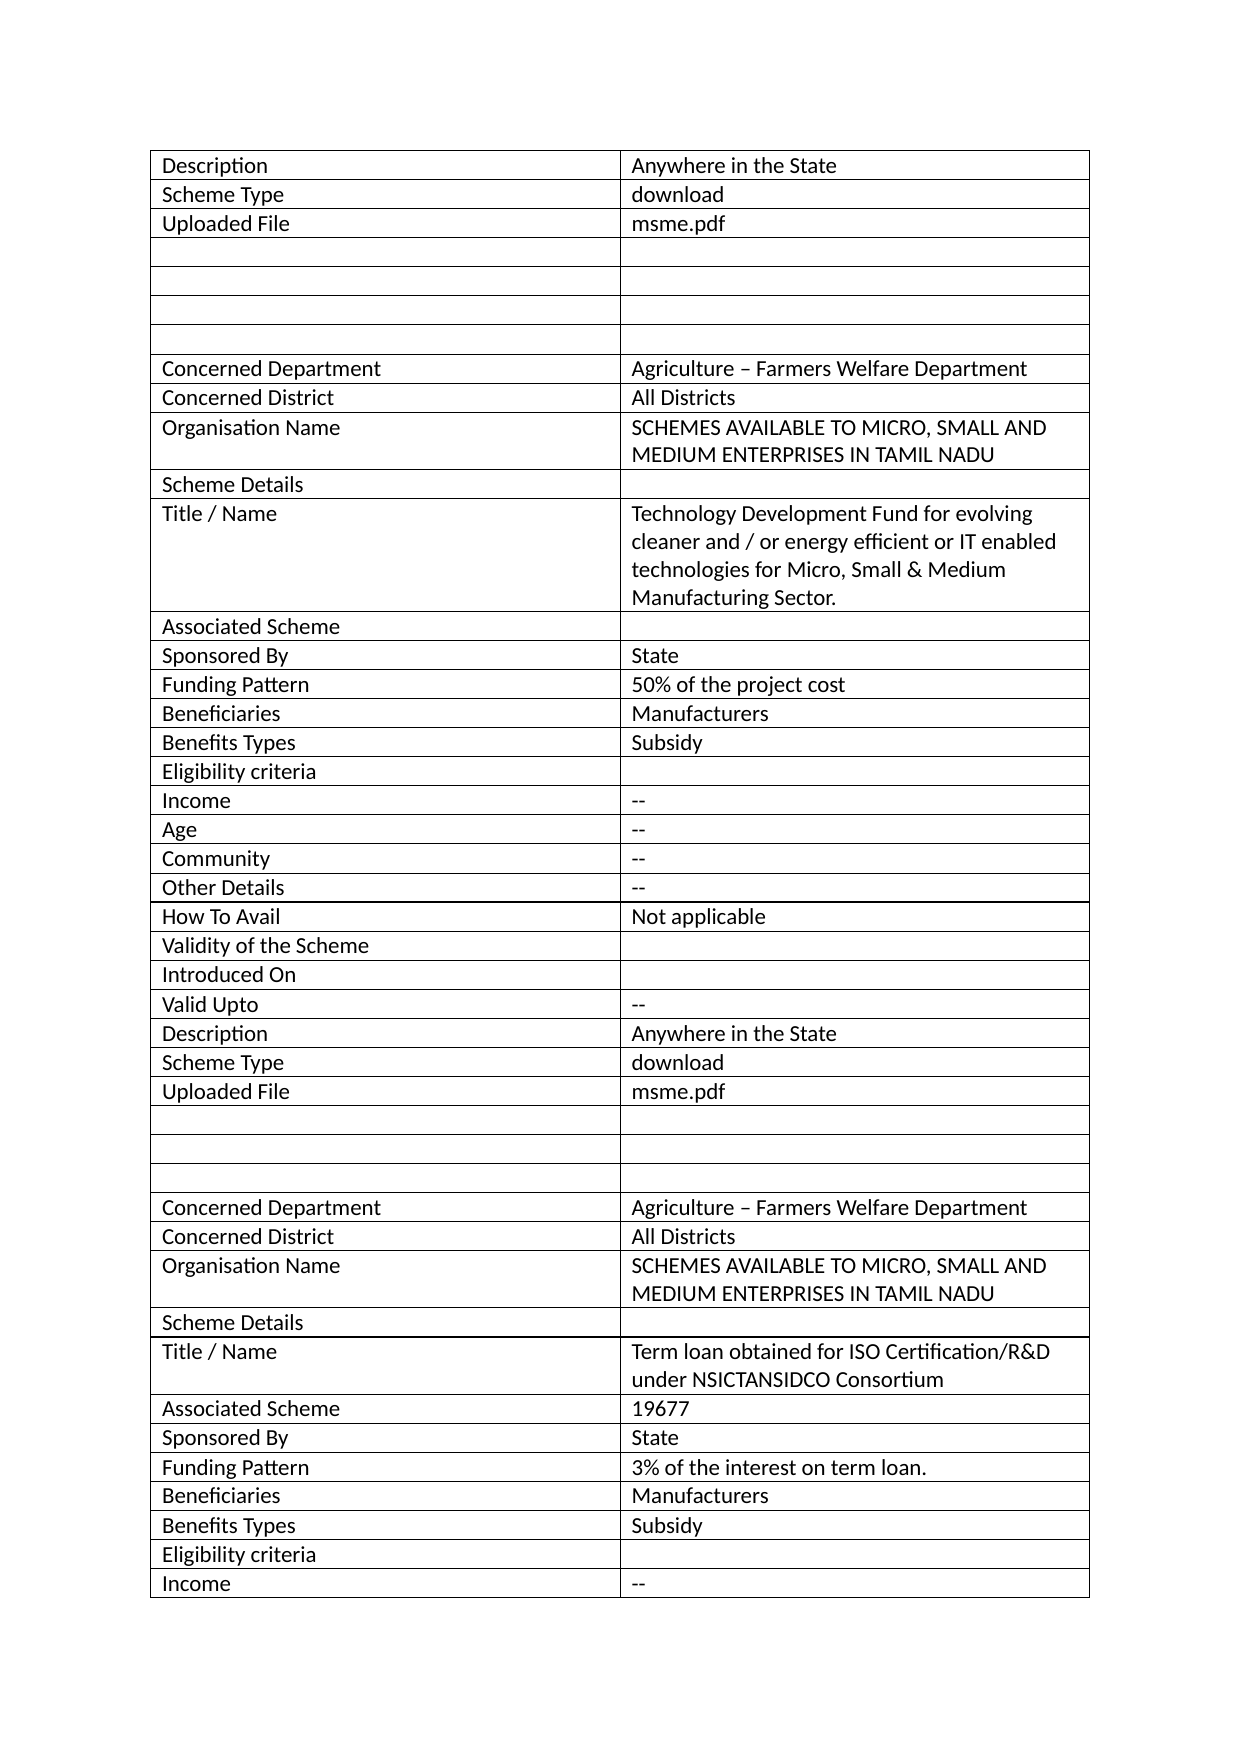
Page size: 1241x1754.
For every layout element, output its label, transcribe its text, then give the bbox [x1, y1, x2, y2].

table_cell SCHEMES AVAILABLE TO MICRO, SMALL AND MEDIUM ENTERPRISES IN TAMIL NADU [621, 1251, 1089, 1307]
table_cell [621, 325, 1089, 353]
table_cell [151, 325, 620, 353]
table_cell Beneficiaries [151, 699, 620, 727]
table_cell Other Details [151, 874, 620, 901]
table_cell 50% of the project cost [621, 670, 1089, 698]
table_cell Scheme Type [151, 1048, 620, 1076]
table_cell Uploaded File [151, 1077, 620, 1105]
table_cell Valid Upto [151, 990, 620, 1018]
table_cell [621, 612, 1089, 640]
table_cell [151, 1135, 620, 1163]
table_cell Anywhere in the State [621, 1019, 1089, 1047]
table_cell Funding Pattern [151, 670, 620, 698]
table_cell [151, 1164, 620, 1192]
table_cell Concerned District [151, 1222, 620, 1250]
table_cell [151, 238, 620, 266]
table_cell Manufacturers [621, 699, 1089, 727]
table_cell [621, 932, 1089, 959]
table_cell All Districts [621, 1222, 1089, 1250]
table_cell Income [151, 1569, 620, 1597]
table_cell Anywhere in the State [621, 151, 1089, 179]
table_cell State [621, 641, 1089, 669]
table_cell Sponsored By [151, 641, 620, 669]
table_cell [151, 1106, 620, 1134]
table_cell [621, 238, 1089, 266]
table_cell Concerned District [151, 384, 620, 412]
table_cell Title / Name [151, 1338, 620, 1393]
table_cell Agriculture – Farmers Welfare Department [621, 355, 1089, 382]
table_cell msme.pdf [621, 1077, 1089, 1105]
table_cell Benefits Types [151, 728, 620, 756]
table_cell Manufacturers [621, 1482, 1089, 1510]
table_cell Funding Pattern [151, 1453, 620, 1481]
table_cell [621, 296, 1089, 324]
table_cell Concerned Department [151, 1193, 620, 1221]
table_cell Eligibility criteria [151, 757, 620, 785]
table_cell [151, 267, 620, 295]
table_cell Introduced On [151, 961, 620, 989]
table_cell Benefits Types [151, 1511, 620, 1539]
table_cell -- [621, 874, 1089, 901]
table_cell Uploaded File [151, 209, 620, 237]
table_cell Concerned Department [151, 355, 620, 382]
table_cell [621, 1308, 1089, 1336]
table_cell Associated Scheme [151, 1395, 620, 1422]
table_cell State [621, 1424, 1089, 1452]
table_cell Organisation Name [151, 1251, 620, 1307]
table_cell [621, 1540, 1089, 1568]
table_cell Beneficiaries [151, 1482, 620, 1510]
table_cell Term loan obtained for ISO Certification/R&D under NSICTANSIDCO Consortium [621, 1338, 1089, 1393]
table_cell Scheme Details [151, 1308, 620, 1336]
table_cell [151, 296, 620, 324]
table_cell How To Avail [151, 903, 620, 931]
table_cell [621, 1106, 1089, 1134]
table_cell Subsidy [621, 1511, 1089, 1539]
table_cell Agriculture – Farmers Welfare Department [621, 1193, 1089, 1221]
table_cell [621, 470, 1089, 498]
table_cell 19677 [621, 1395, 1089, 1422]
table_cell download [621, 180, 1089, 208]
table_cell 3% of the interest on term loan. [621, 1453, 1089, 1481]
table_cell SCHEMES AVAILABLE TO MICRO, SMALL AND MEDIUM ENTERPRISES IN TAMIL NADU [621, 413, 1089, 469]
table_cell download [621, 1048, 1089, 1076]
table_cell Income [151, 786, 620, 814]
table_cell Sponsored By [151, 1424, 620, 1452]
table_cell Age [151, 815, 620, 843]
table_cell Technology Development Fund for evolving cleaner and / or energy efficient or IT enabled technologies for Micro, Small & Medium Manufacturing Sector. [621, 499, 1089, 611]
table_cell -- [621, 786, 1089, 814]
table_cell [621, 961, 1089, 989]
table_cell -- [621, 844, 1089, 872]
table_cell Description [151, 1019, 620, 1047]
table_cell Associated Scheme [151, 612, 620, 640]
table_cell [621, 757, 1089, 785]
table_cell -- [621, 1569, 1089, 1597]
table_cell Subsidy [621, 728, 1089, 756]
table_cell Organisation Name [151, 413, 620, 469]
table_cell Title / Name [151, 499, 620, 611]
table_cell Scheme Type [151, 180, 620, 208]
table_cell All Districts [621, 384, 1089, 412]
table_cell Description [151, 151, 620, 179]
table_cell Eligibility criteria [151, 1540, 620, 1568]
table_cell msme.pdf [621, 209, 1089, 237]
table_cell [621, 1135, 1089, 1163]
table_cell [621, 1164, 1089, 1192]
table_cell -- [621, 815, 1089, 843]
table_cell Community [151, 844, 620, 872]
table_cell Validity of the Scheme [151, 932, 620, 959]
table_cell Scheme Details [151, 470, 620, 498]
table_cell [621, 267, 1089, 295]
table_cell Not applicable [621, 903, 1089, 931]
table_cell -- [621, 990, 1089, 1018]
